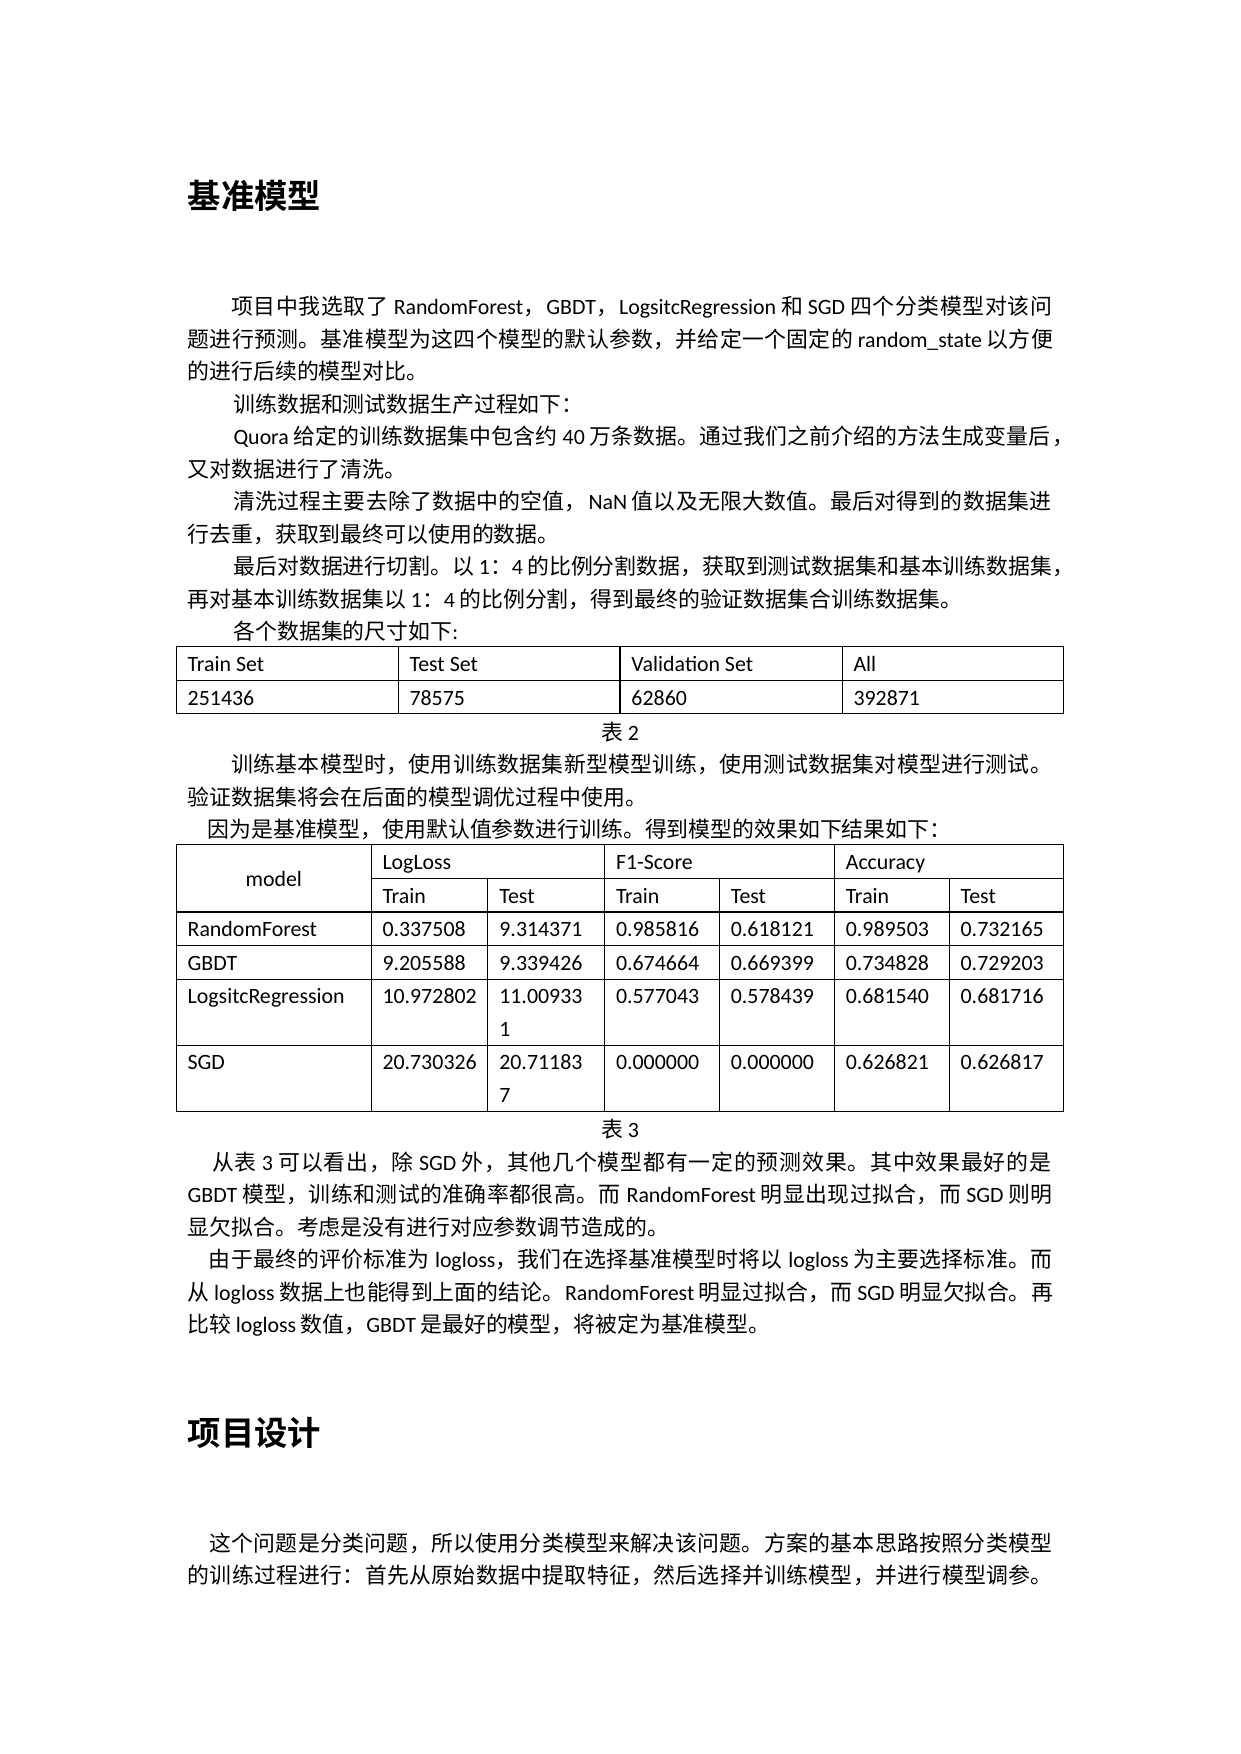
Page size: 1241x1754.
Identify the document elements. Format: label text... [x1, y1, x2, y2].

table_cell 0.669399 [720, 946, 834, 978]
table_cell 0.985816 [605, 913, 719, 945]
table_cell 0.618121 [720, 913, 834, 945]
text 由于最终的评价标准为logloss，我们在选择基准模型时将以logloss为主要选择标准。而从logloss数据上也能得到上面的结论。RandomForest明显过拟合，而SGD明显欠拟合。再比较logloss数值，GBDT是最好的模型，将被定为基准模型。 [187, 1242, 1053, 1339]
table_cell 0.681540 [835, 980, 949, 1044]
table_cell 11.009331 [488, 980, 604, 1044]
table_cell Test [720, 879, 834, 911]
table_header Train Set [177, 647, 398, 680]
table_cell 392871 [843, 681, 1063, 713]
table_cell 0.577043 [605, 980, 719, 1044]
table_cell 0.626817 [950, 1046, 1063, 1111]
table_header All [843, 647, 1063, 680]
table_cell 0.578439 [720, 980, 834, 1044]
table_cell Train [835, 879, 949, 911]
table_cell 0.681716 [950, 980, 1063, 1044]
subtitle 基准模型 [187, 162, 1053, 227]
table_cell 9.205588 [372, 946, 487, 978]
table_header Validation Set [621, 647, 842, 680]
table_cell 10.972802 [372, 980, 487, 1044]
table_cell 0.734828 [835, 946, 949, 978]
table_cell 0.989503 [835, 913, 949, 945]
table_cell 0.732165 [950, 913, 1063, 945]
table_cell LogsitcRegression [177, 980, 371, 1044]
table_cell Train [372, 879, 487, 911]
text 最后对数据进行切割。以1：4的比例分割数据，获取到测试数据集和基本训练数据集，再对基本训练数据集以1：4的比例分割，得到最终的验证数据集合训练数据集。 [187, 549, 1053, 614]
table_header F1-Score [605, 845, 834, 878]
subtitle 项目设计 [187, 1399, 1053, 1464]
table_cell 0.337508 [372, 913, 487, 945]
text 各个数据集的尺寸如下: [187, 614, 1053, 646]
table_cell 251436 [177, 681, 398, 713]
table_cell 20.711837 [488, 1046, 604, 1111]
table_cell 62860 [621, 681, 842, 713]
text 表2 [187, 714, 1053, 747]
table_cell GBDT [177, 946, 371, 978]
table_header Test Set [399, 647, 619, 680]
table_cell 0.000000 [720, 1046, 834, 1111]
table_cell 20.730326 [372, 1046, 487, 1111]
text 表3 [187, 1112, 1053, 1144]
table_header Accuracy [835, 845, 1063, 878]
table_header LogLoss [372, 845, 604, 878]
table_cell 0.729203 [950, 946, 1063, 978]
table_cell Test [950, 879, 1063, 911]
table_cell 78575 [399, 681, 619, 713]
text 从表3可以看出，除SGD外，其他几个模型都有一定的预测效果。其中效果最好的是GBDT模型，训练和测试的准确率都很高。而RandomForest明显出现过拟合，而SGD则明显欠拟合。考虑是没有进行对应参数调节造成的。 [187, 1144, 1053, 1242]
table_cell SGD [177, 1046, 371, 1111]
table_cell 0.000000 [605, 1046, 719, 1111]
text Quora给定的训练数据集中包含约40万条数据。通过我们之前介绍的方法生成变量后，又对数据进行了清洗。 [187, 419, 1053, 484]
table_cell 9.339426 [488, 946, 604, 978]
table_cell Test [488, 879, 604, 911]
text 训练数据和测试数据生产过程如下： [187, 386, 1053, 419]
text 这个问题是分类问题，所以使用分类模型来解决该问题。方案的基本思路按照分类模型的训练过程进行：首先从原始数据中提取特征，然后选择并训练模型，并进行模型调参。最后，选择效果最好的模型，并用该模型解决问题。具体细节如下 [187, 1526, 1053, 1591]
table_cell 9.314371 [488, 913, 604, 945]
text 训练基本模型时，使用训练数据集新型模型训练，使用测试数据集对模型进行测试。验证数据集将会在后面的模型调优过程中使用。 [187, 747, 1053, 812]
table_header model [177, 845, 371, 911]
text 项目中我选取了RandomForest，GBDT，LogsitcRegression和SGD四个分类模型对该问题进行预测。基准模型为这四个模型的默认参数，并给定一个固定的random_state以方便的进行后续的模型对比。 [187, 289, 1053, 386]
table_cell 0.626821 [835, 1046, 949, 1111]
text 清洗过程主要去除了数据中的空值，NaN值以及无限大数值。最后对得到的数据集进行去重，获取到最终可以使用的数据。 [187, 484, 1053, 549]
table_cell Train [605, 879, 719, 911]
table_cell RandomForest [177, 913, 371, 945]
table_cell 0.674664 [605, 946, 719, 978]
text 因为是基准模型，使用默认值参数进行训练。得到模型的效果如下结果如下： [187, 812, 1053, 844]
